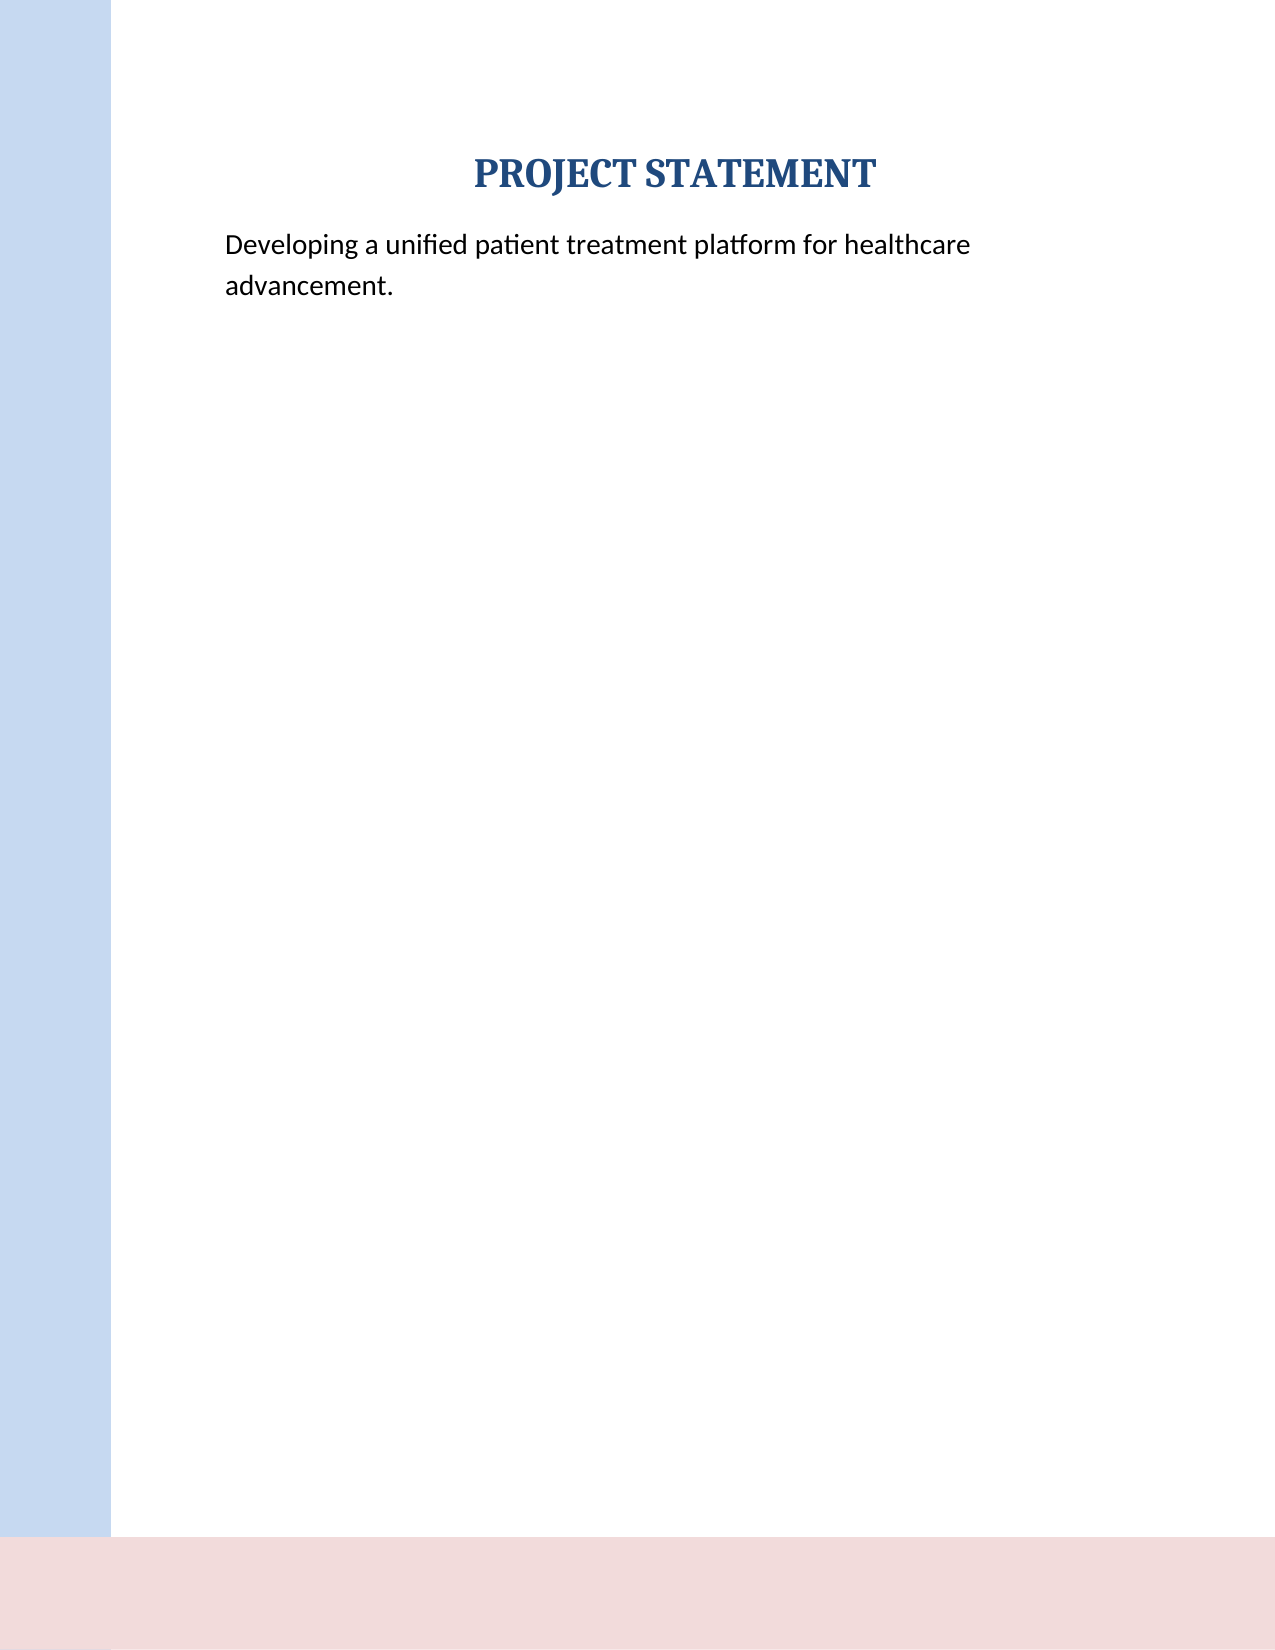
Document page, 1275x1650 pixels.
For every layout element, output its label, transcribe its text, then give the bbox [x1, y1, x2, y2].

text PROJECT STATEMENT [225, 150, 1125, 198]
text Developing a unified patient treatment platform for healthcare advancement. [225, 226, 1125, 302]
